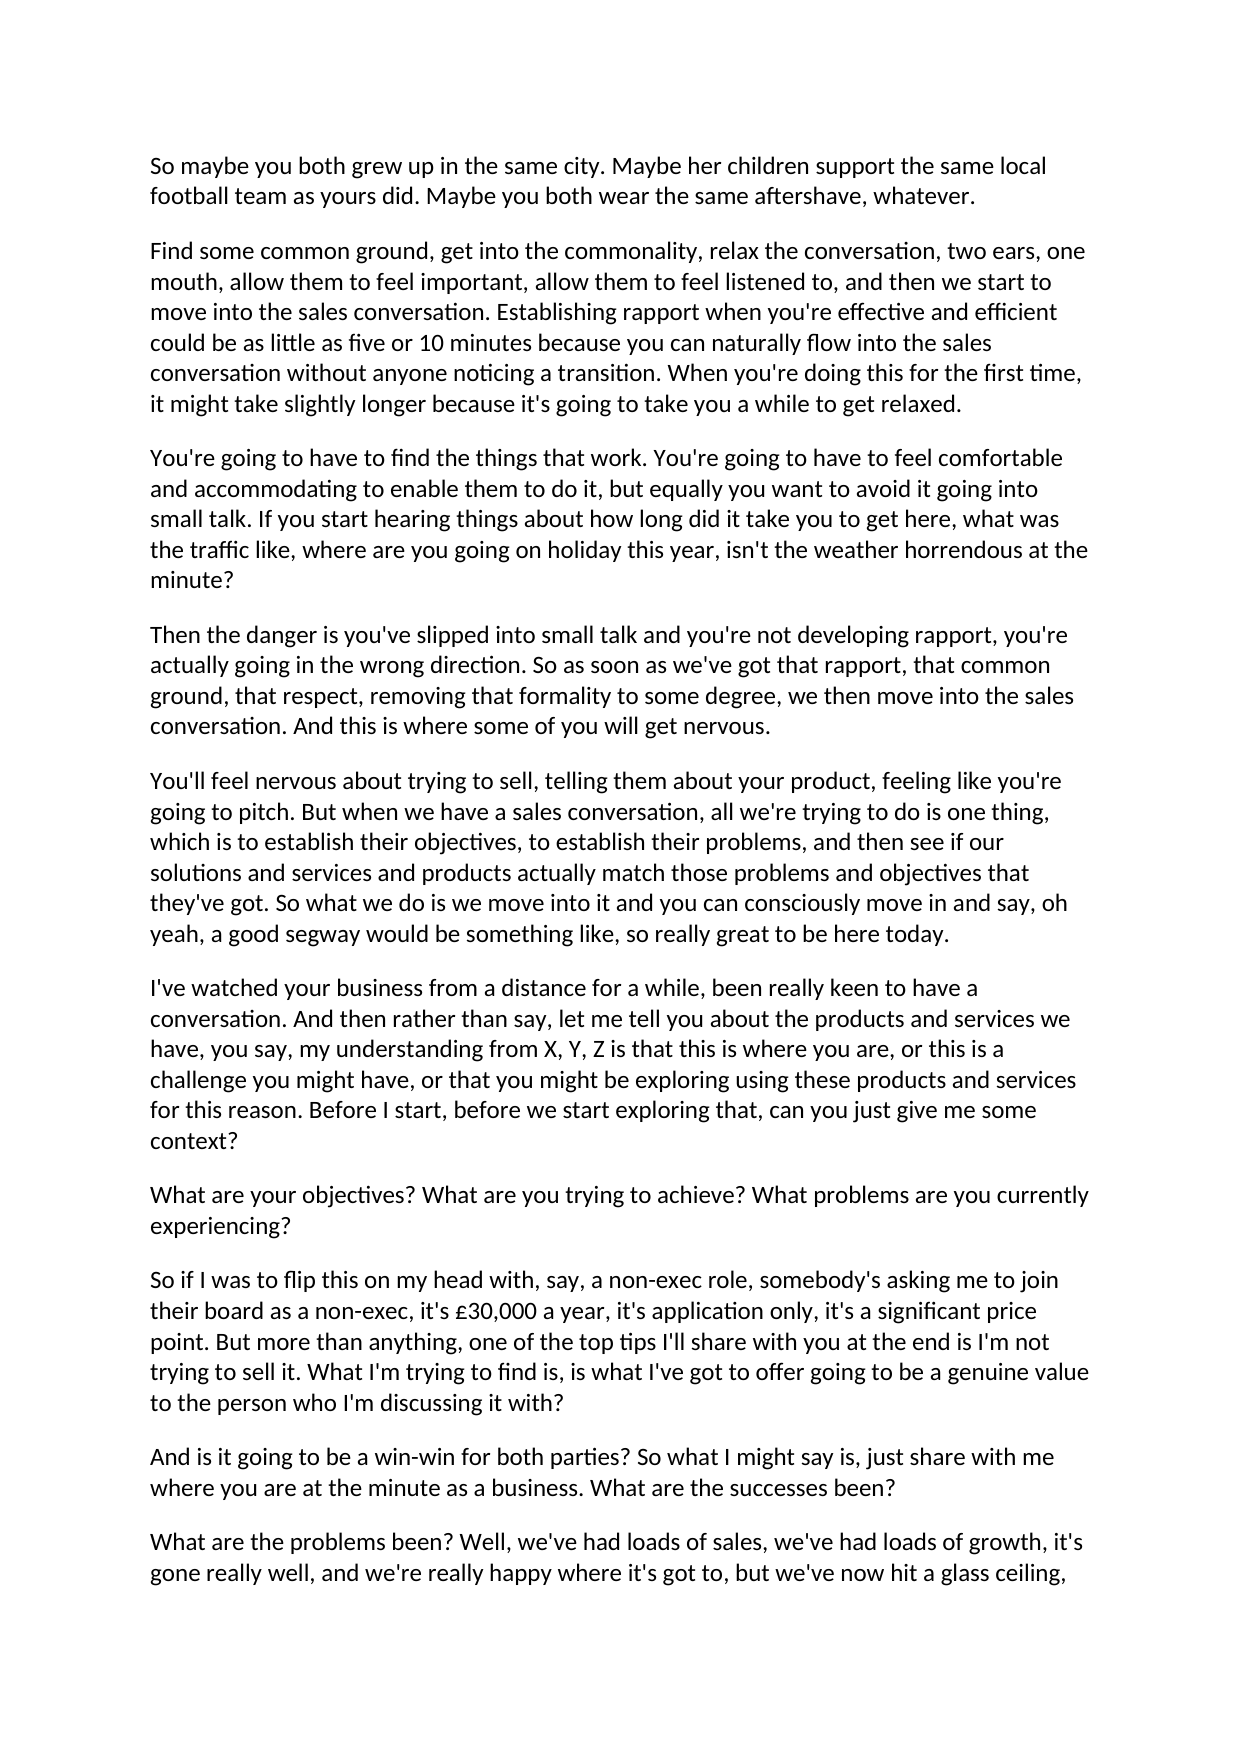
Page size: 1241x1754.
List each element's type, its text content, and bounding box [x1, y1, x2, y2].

text So maybe you both grew up in the same city. Maybe her children support the same local football team as yours did. Maybe you both wear the same aftershave, whatever. [150, 150, 1090, 211]
text So if I was to flip this on my head with, say, a non-exec role, somebody's asking me to join their board as a non-exec, it's £30,000 a year, it's application only, it's a significant price point. But more than anything, one of the top tips I'll share with you at the end is I'm not trying to sell it. What I'm trying to find is, is what I've got to offer going to be a genuine value to the person who I'm discussing it with? [150, 1264, 1090, 1417]
text Find some common ground, get into the commonality, relax the conversation, two ears, one mouth, allow them to feel important, allow them to feel listened to, and then we start to move into the sales conversation. Establishing rapport when you're effective and efficient could be as little as five or 10 minutes because you can naturally flow into the sales conversation without anyone noticing a transition. When you're doing this for the first time, it might take slightly longer because it's going to take you a while to get relaxed. [150, 235, 1090, 418]
text What are your objectives? What are you trying to achieve? What problems are you currently experiencing? [150, 1179, 1090, 1241]
text And is it going to be a win-win for both parties? So what I might say is, just share with me where you are at the minute as a business. What are the successes been? [150, 1441, 1090, 1502]
text I've watched your business from a distance for a while, been really keen to have a conversation. And then rather than say, let me tell you about the products and services we have, you say, my understanding from X, Y, Z is that this is where you are, or this is a challenge you might have, or that you might be exploring using these products and services for this reason. Before I start, before we start exploring that, can you just give me some context? [150, 972, 1090, 1155]
text You'll feel nervous about trying to sell, telling them about your product, feeling like you're going to pitch. But when we have a sales conversation, all we're trying to do is one thing, which is to establish their objectives, to establish their problems, and then see if our solutions and services and products actually match those problems and objectives that they've got. So what we do is we move into it and you can consciously move in and say, oh yeah, a good segway would be something like, so really great to be here today. [150, 765, 1090, 948]
text You're going to have to find the things that work. You're going to have to feel comfortable and accommodating to enable them to do it, but equally you want to avoid it going into small talk. If you start hearing things about how long did it take you to get here, what was the traffic like, where are you going on holiday this year, isn't the weather horrendous at the minute? [150, 442, 1090, 595]
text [150, 1526, 1090, 1587]
text Then the danger is you've slipped into small talk and you're not developing rapport, you're actually going in the wrong direction. So as soon as we've got that rapport, that common ground, that respect, removing that formality to some degree, we then move into the sales conversation. And this is where some of you will get nervous. [150, 619, 1090, 741]
